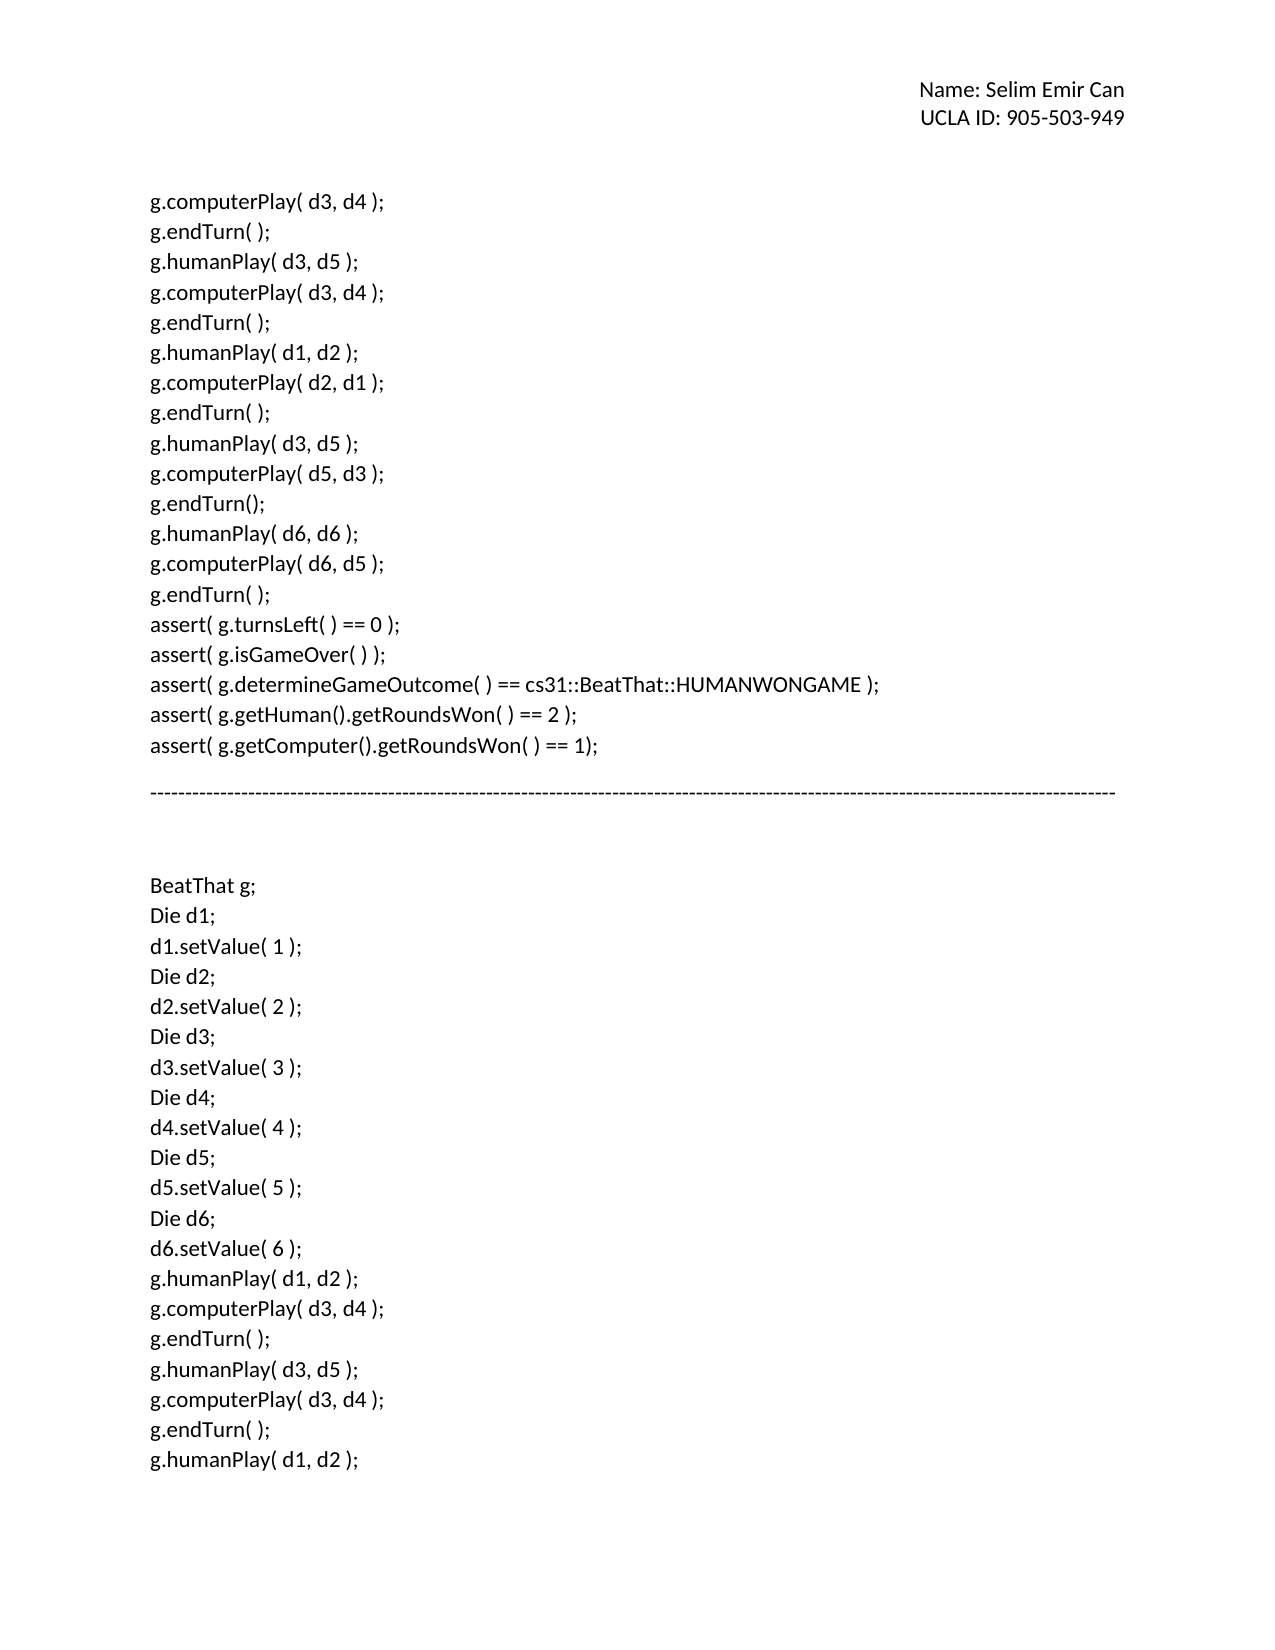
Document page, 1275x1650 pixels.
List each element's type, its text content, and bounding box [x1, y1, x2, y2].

text ------------------------------------------------------------------------------------------------------------------------------------------ [150, 778, 1125, 806]
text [150, 187, 1125, 759]
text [150, 871, 1125, 1473]
